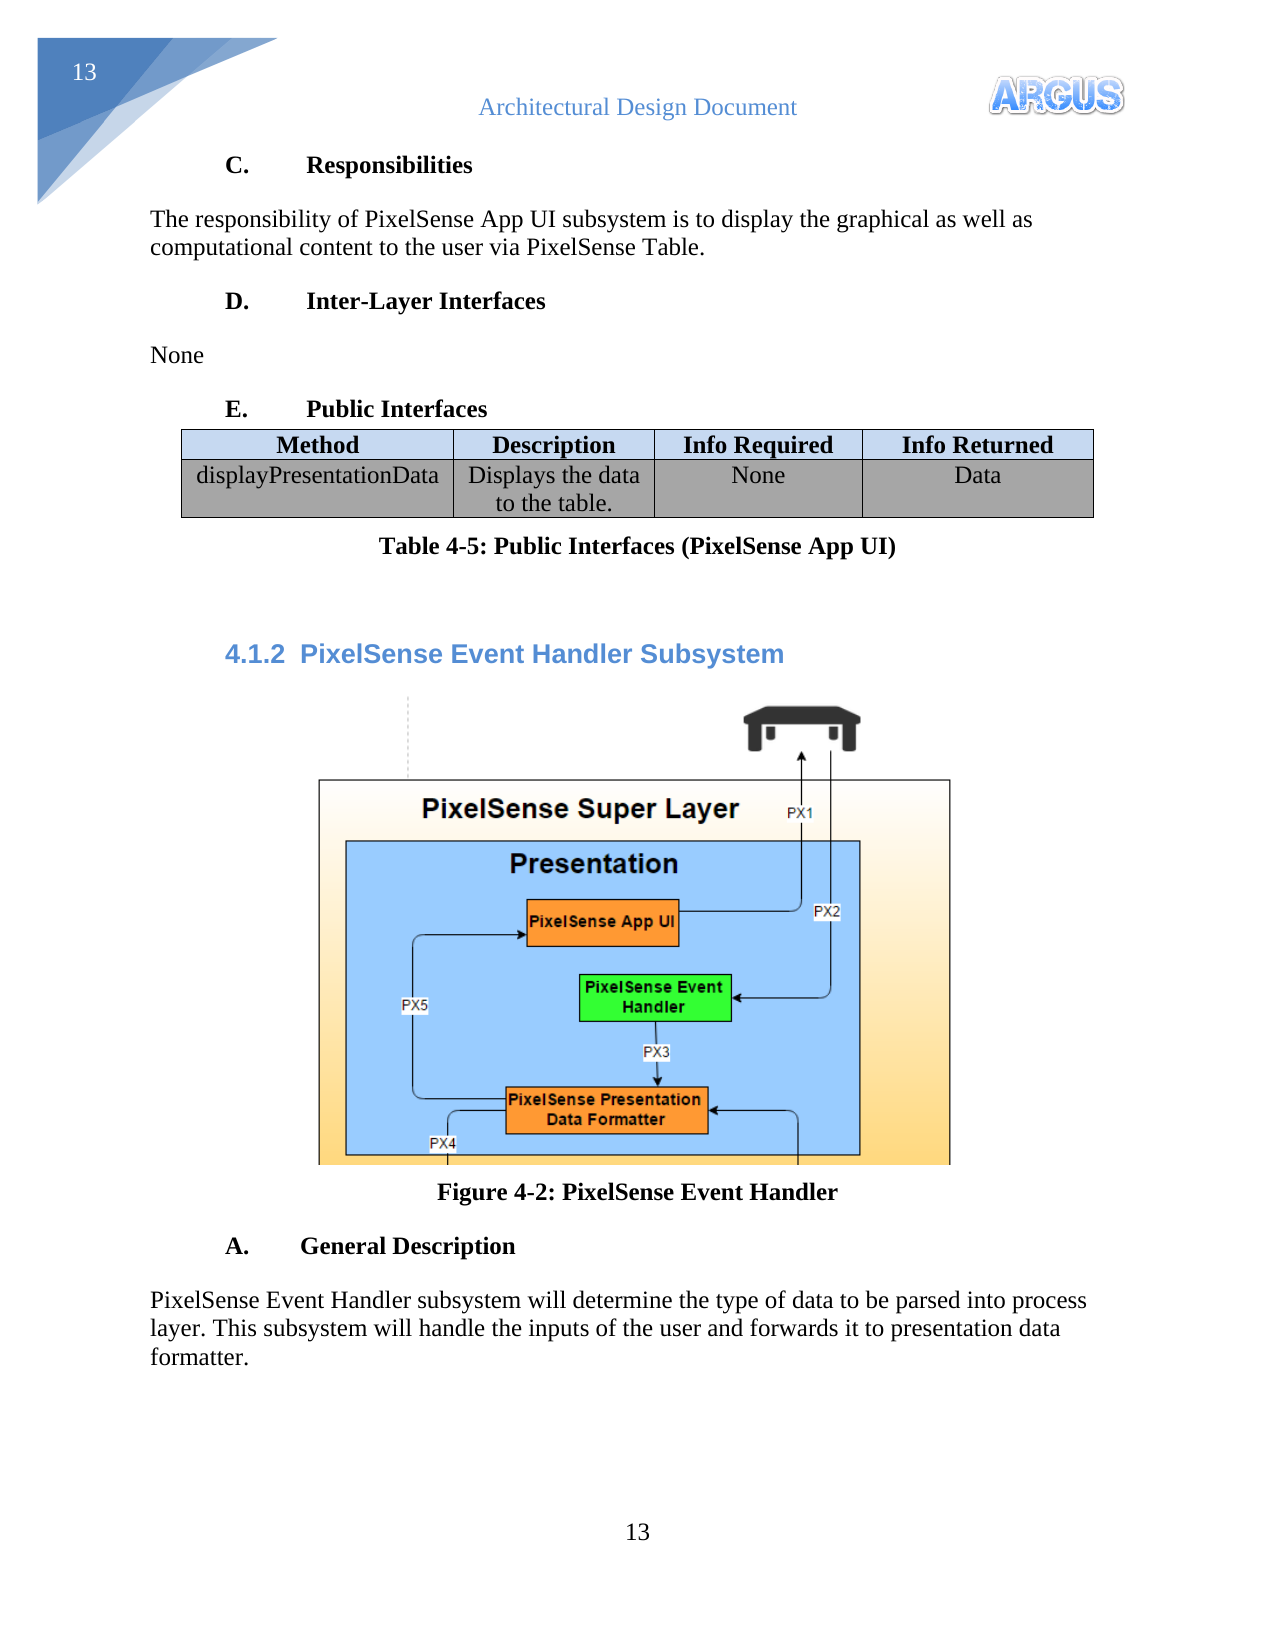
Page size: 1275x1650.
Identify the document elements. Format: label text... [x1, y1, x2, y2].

table_header Description [454, 430, 654, 459]
table_header Method [182, 430, 453, 459]
subtitle General Description [150, 1231, 1125, 1260]
table_header Info Returned [863, 430, 1093, 459]
table_cell displayPresentationData [182, 460, 453, 517]
picture [987, 75, 1125, 116]
table_cell Displays the data to the table. [454, 460, 654, 517]
table_cell Data [863, 460, 1093, 517]
subtitle PixelSense Event Handler Subsystem [225, 638, 1125, 669]
text The responsibility of PixelSense App UI subsystem is to display the graphical as well as computational content to the user via PixelSense Table. [150, 204, 1125, 261]
subtitle Inter-Layer Interfaces [150, 286, 1125, 315]
subtitle Responsibilities [150, 150, 1125, 179]
text None [150, 340, 1125, 369]
picture [37, 37, 279, 206]
picture [300, 694, 975, 1165]
text PixelSense Event Handler subsystem will determine the type of data to be parsed into process layer. This subsystem will handle the inputs of the user and forwards it to presentation data formatter. [150, 1285, 1125, 1371]
table_cell None [655, 460, 862, 517]
table_header Info Required [655, 430, 862, 459]
subtitle Public Interfaces [150, 394, 1125, 422]
text Figure 4-2: PixelSense Event Handler [150, 1177, 1125, 1206]
